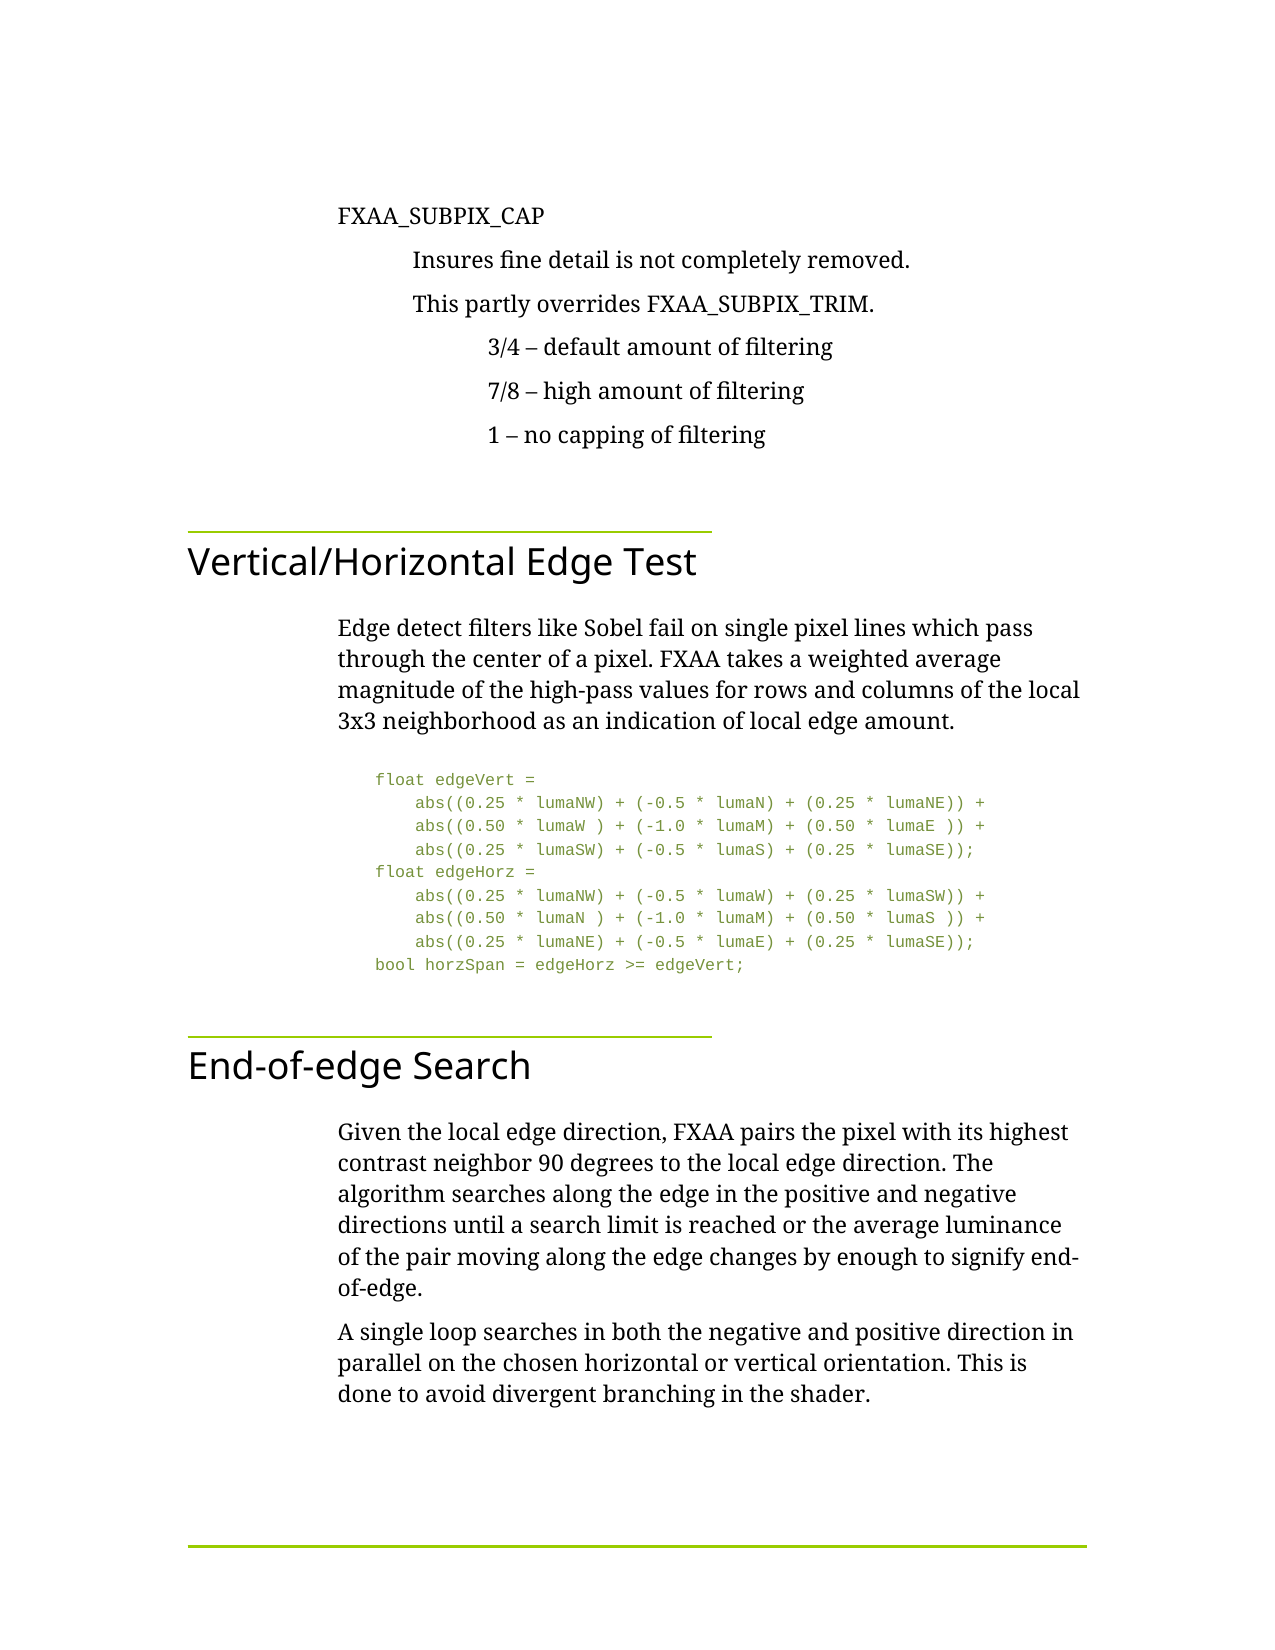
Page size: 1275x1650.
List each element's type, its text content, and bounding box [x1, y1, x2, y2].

subtitle End-of-edge Search [187, 1037, 712, 1091]
text abs((0.50 * lumaW ) + (-1.0 * lumaM) + (0.50 * lumaE )) + [375, 818, 1087, 837]
text float edgeVert = [375, 772, 1087, 791]
text A single loop searches in both the negative and positive direction in parallel on the chosen horizontal or vertical orientation. This is done to avoid divergent branching in the shader. [337, 1316, 1087, 1409]
text Given the local edge direction, FXAA pairs the pixel with its highest contrast neighbor 90 degrees to the local edge direction. The algorithm searches along the edge in the positive and negative directions until a search limit is reached or the average luminance of the pair moving along the edge changes by enough to signify end-of-edge. [337, 1116, 1087, 1303]
text abs((0.25 * lumaSW) + (-0.5 * lumaS) + (0.25 * lumaSE)); [375, 841, 1087, 860]
text abs((0.50 * lumaN ) + (-1.0 * lumaM) + (0.50 * lumaS )) + [375, 910, 1087, 929]
text bool horzSpan = edgeHorz >= edgeVert; [375, 956, 1087, 975]
text abs((0.25 * lumaNE) + (-0.5 * lumaE) + (0.25 * lumaSE)); [375, 933, 1087, 952]
text 1 – no capping of filtering [337, 419, 1087, 450]
text FXAA_SUBPIX_CAP [337, 200, 1087, 231]
text Insures fine detail is not completely removed. [337, 244, 1087, 275]
text abs((0.25 * lumaNW) + (-0.5 * lumaW) + (0.25 * lumaSW)) + [375, 887, 1087, 906]
text This partly overrides FXAA_SUBPIX_TRIM. [337, 287, 1087, 319]
subtitle Vertical/Horizontal Edge Test [187, 532, 712, 586]
text float edgeHorz = [375, 864, 1087, 883]
text 7/8 – high amount of filtering [337, 375, 1087, 406]
text 3/4 – default amount of filtering [337, 331, 1087, 362]
text Edge detect filters like Sobel fail on single pixel lines which pass through the center of a pixel. FXAA takes a weighted average magnitude of the high-pass values for rows and columns of the local 3x3 neighborhood as an indication of local edge amount. [337, 611, 1087, 736]
text abs((0.25 * lumaNW) + (-0.5 * lumaN) + (0.25 * lumaNE)) + [375, 795, 1087, 814]
